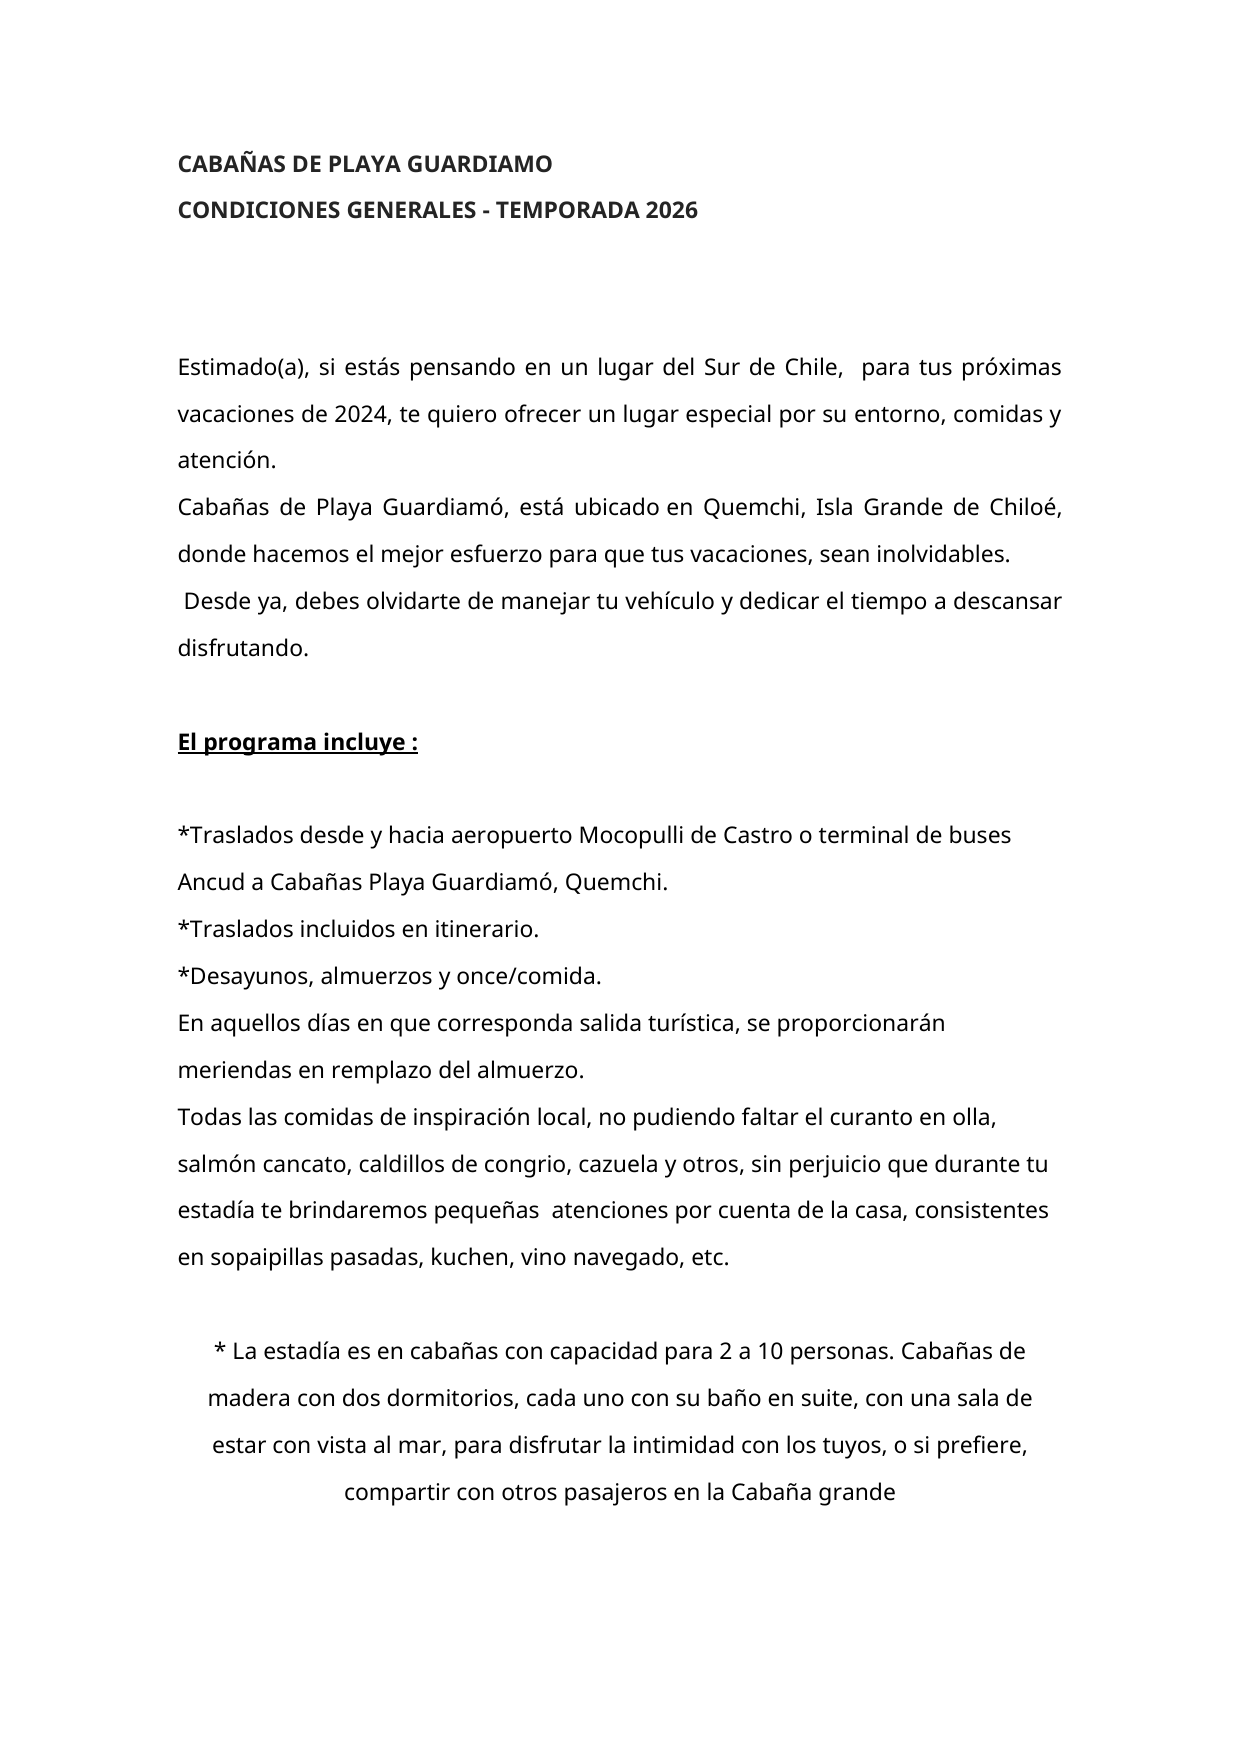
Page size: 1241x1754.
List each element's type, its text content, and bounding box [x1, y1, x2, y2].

text *Traslados desde y hacia aeropuerto Mocopulli de Castro o terminal de buses Ancud a Cabañas Playa Guardiamó, Quemchi. [177, 773, 1063, 898]
text CONDICIONES GENERALES - TEMPORADA 2026 [177, 194, 1063, 226]
text *Traslados incluidos en itinerario. [177, 913, 1063, 944]
text Estimado(a), si estás pensando en un lugar del Sur de Chile, para tus próximas vacaciones de 2024, te quiero ofrecer un lugar especial por su entorno, comidas y atención. [177, 351, 1063, 476]
text *Desayunos, almuerzos y once/comida. [177, 960, 1063, 991]
text Cabañas de Playa Guardiamó, está ubicado en Quemchi, Isla Grande de Chiloé, donde hacemos el mejor esfuerzo para que tus vacaciones, sean inolvidables. [177, 491, 1063, 569]
text El programa incluye : [177, 726, 1063, 757]
text En aquellos días en que corresponda salida turística, se proporcionarán meriendas en remplazo del almuerzo. Todas las comidas de inspiración local, no pudiendo faltar el curanto en olla, salmón cancato, caldillos de congrio, cazuela y otros, sin perjuicio que durante tu estadía te brindaremos pequeñas atenciones por cuenta de la casa, consistentes en sopaipillas pasadas, kuchen, vino navegado, etc. [177, 1007, 1063, 1273]
text Desde ya, debes olvidarte de manejar tu vehículo y dedicar el tiempo a descansar disfrutando. [177, 585, 1063, 663]
text * La estadía es en cabañas con capacidad para 2 a 10 personas. Cabañas de madera con dos dormitorios, cada uno con su baño en suite, con una sala de estar con vista al mar, para disfrutar la intimidad con los tuyos, o si prefiere, compartir con otros pasajeros en la Cabaña grande [177, 1335, 1063, 1507]
text CABAÑAS DE PLAYA GUARDIAMO [177, 148, 1063, 179]
